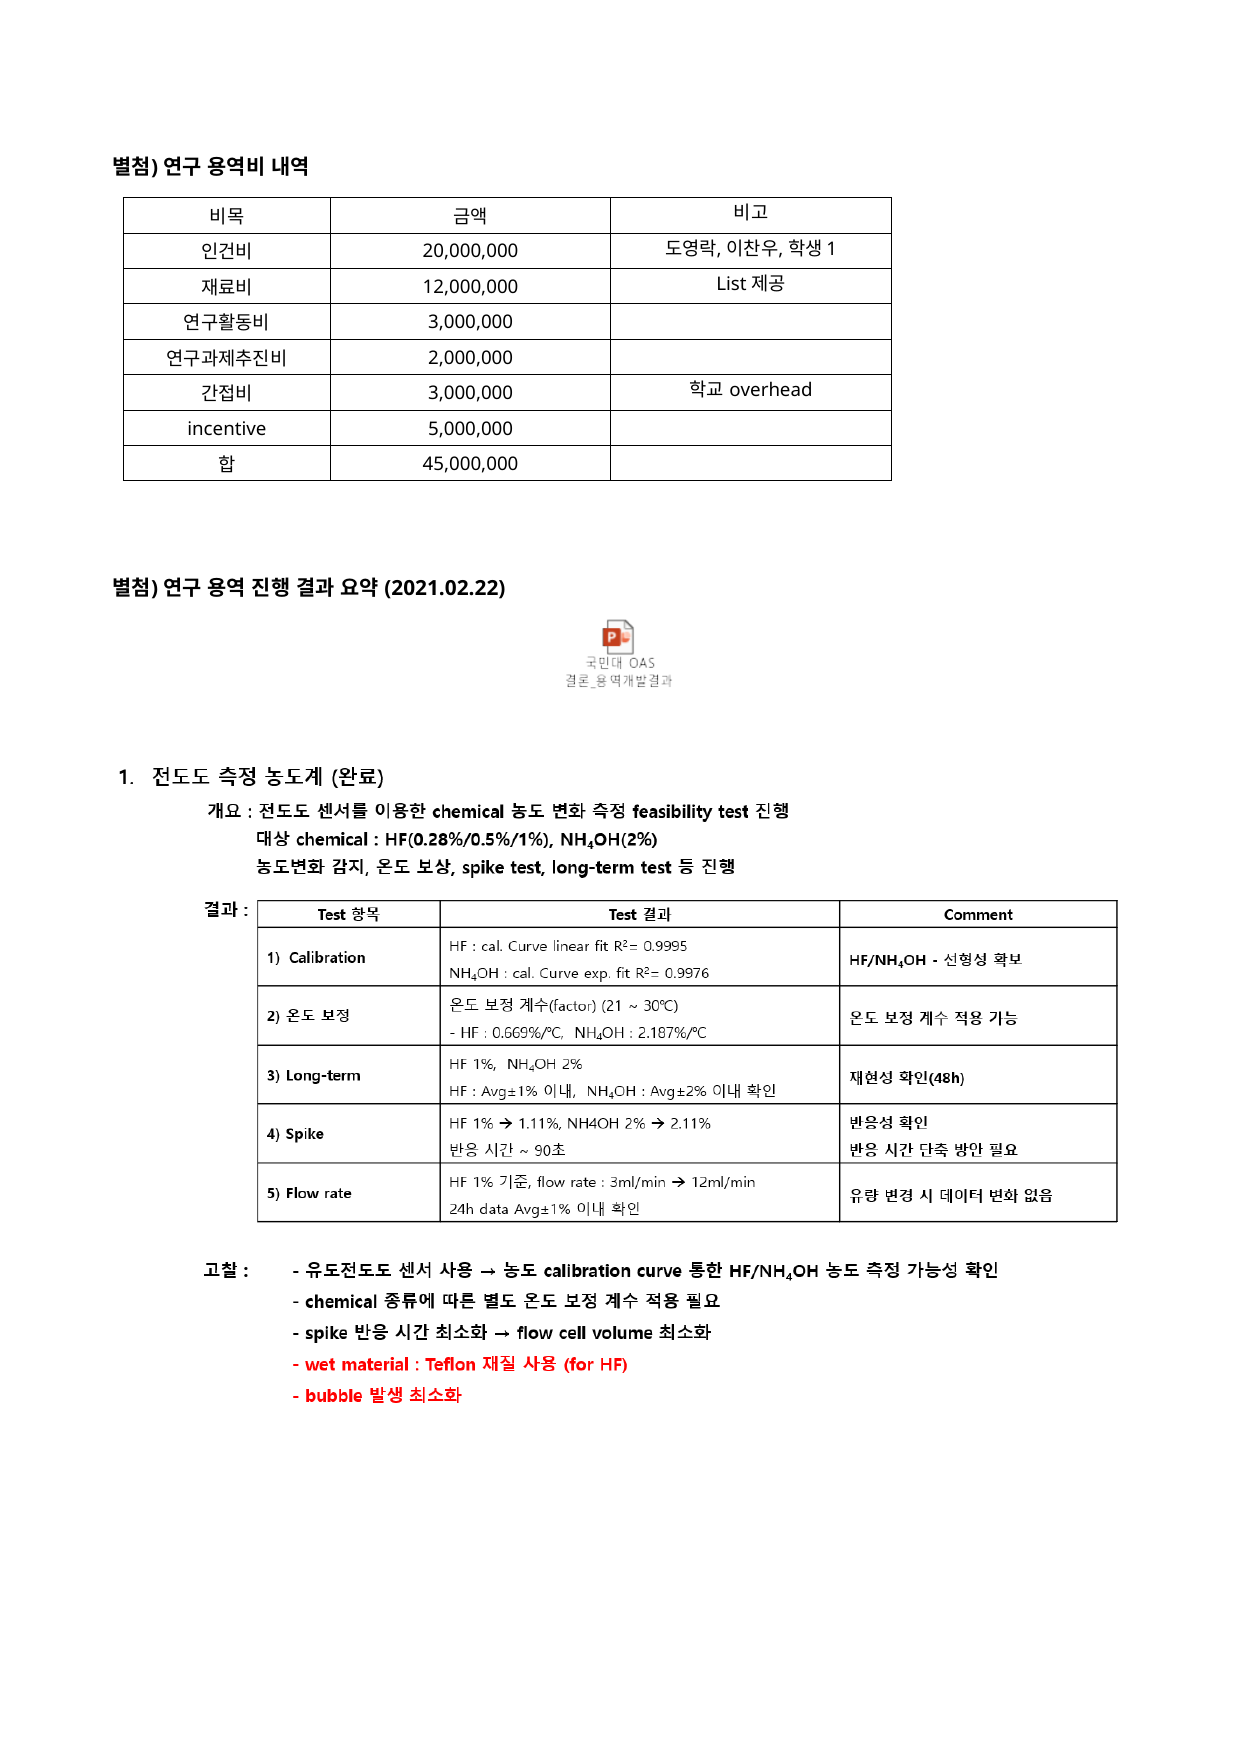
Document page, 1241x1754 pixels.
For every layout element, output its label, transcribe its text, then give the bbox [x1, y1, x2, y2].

table_cell 3,000,000 [331, 375, 610, 409]
text 별첨) 연구 용역비 내역 [112, 150, 1128, 180]
table_cell 재료비 [124, 269, 330, 303]
table_cell 도영락, 이찬우, 학생1 [611, 234, 891, 268]
table_cell [611, 446, 891, 480]
table_cell 연구과제추진비 [124, 340, 330, 374]
table_cell 2,000,000 [331, 340, 610, 374]
picture [112, 756, 1128, 1412]
table_cell 12,000,000 [331, 269, 610, 303]
table_cell [611, 411, 891, 445]
text 별첨) 연구 용역 진행 결과 요약 (2021.02.22) [112, 572, 1128, 602]
table_header 비목 [124, 198, 330, 232]
table_header 비고 [611, 198, 891, 232]
table_cell 인건비 [124, 234, 330, 268]
table_cell 45,000,000 [331, 446, 610, 480]
table_cell 연구활동비 [124, 304, 330, 339]
table_cell 학교 overhead [611, 375, 891, 409]
table_cell [611, 340, 891, 374]
table_cell 3,000,000 [331, 304, 610, 339]
table_cell 간접비 [124, 375, 330, 409]
table_header 금액 [331, 198, 610, 232]
table_cell List 제공 [611, 269, 891, 303]
table_cell 합 [124, 446, 330, 480]
table_cell 5,000,000 [331, 411, 610, 445]
table_cell [611, 304, 891, 339]
table_cell incentive [124, 411, 330, 445]
table_cell 20,000,000 [331, 234, 610, 268]
